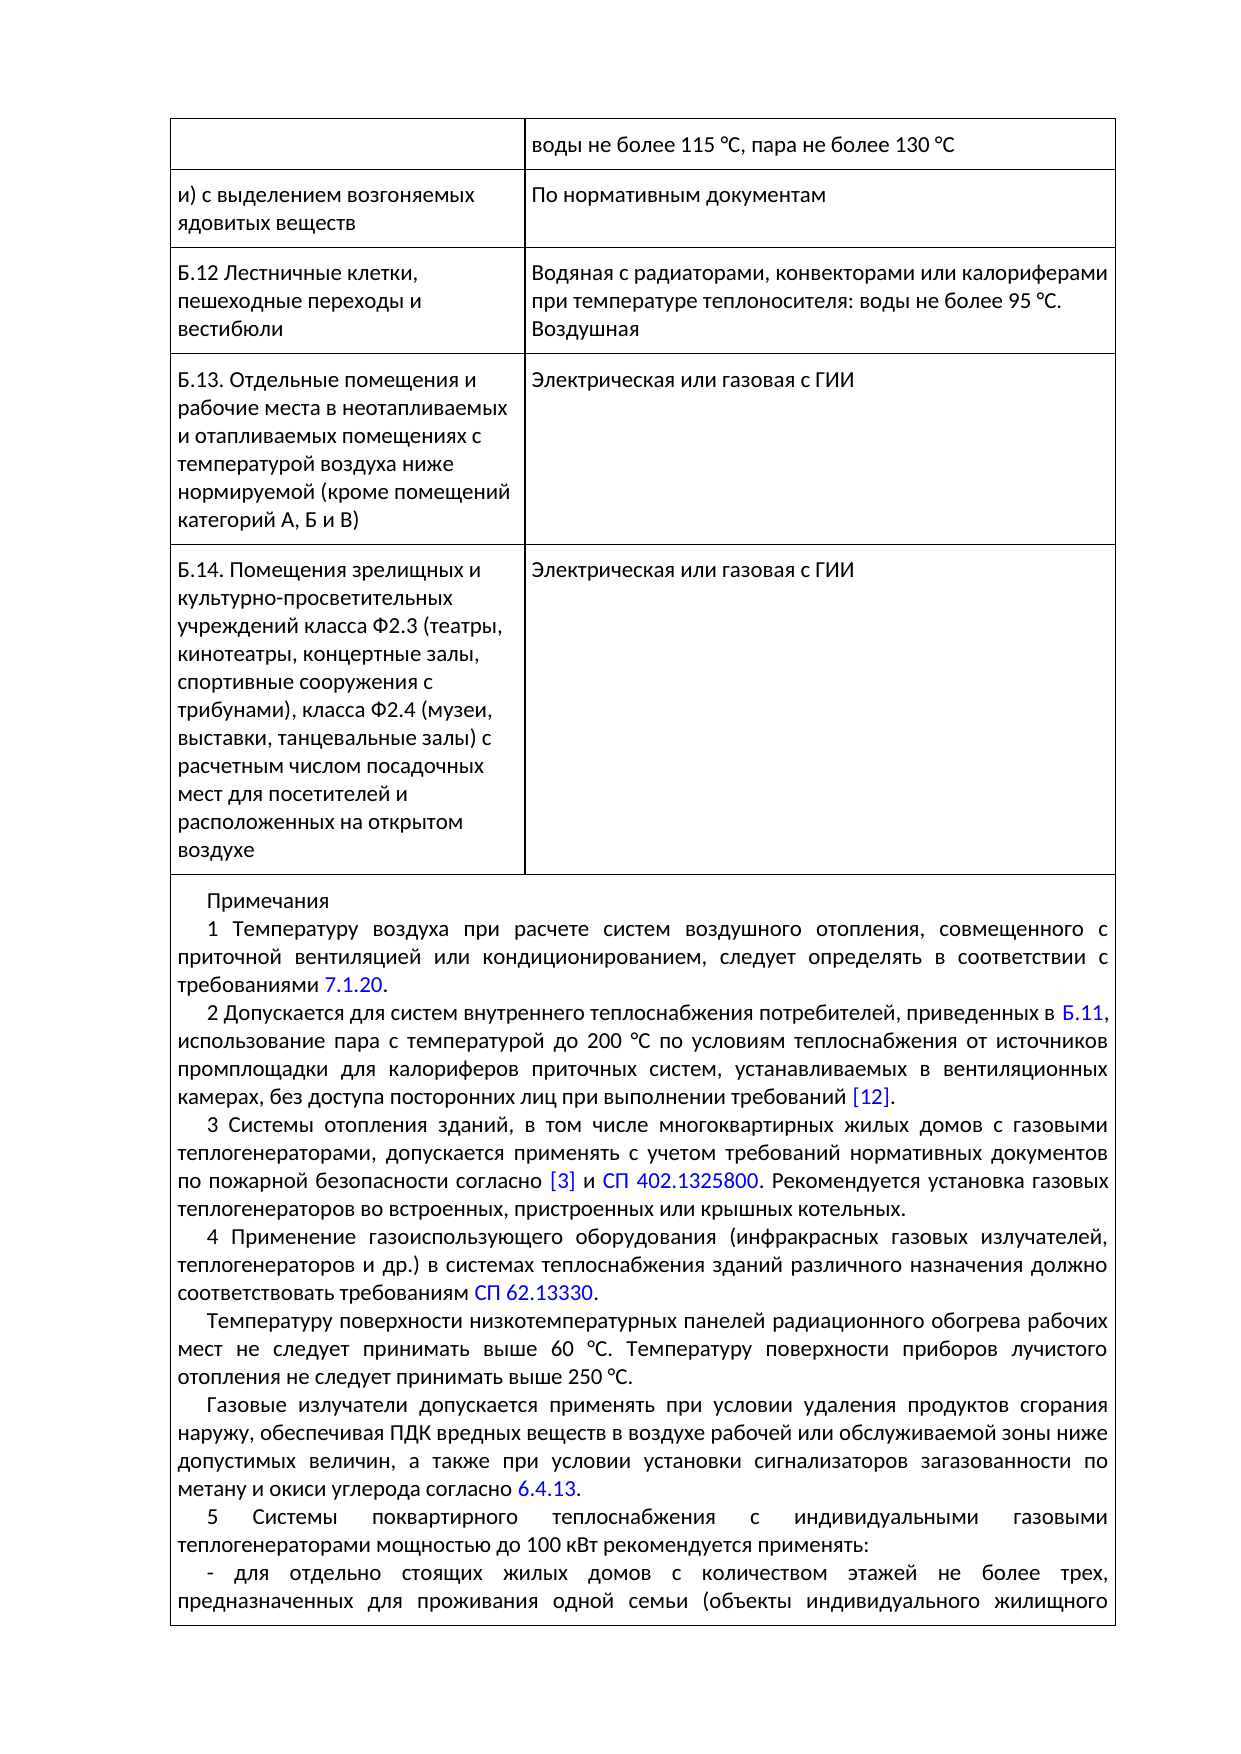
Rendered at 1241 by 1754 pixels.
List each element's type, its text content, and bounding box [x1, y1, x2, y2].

table_cell Б.12 Лестничные клетки, пешеходные переходы и вестибюли [171, 248, 524, 353]
table_cell Электрическая или газовая с ГИИ [526, 354, 1115, 543]
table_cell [526, 119, 1115, 168]
table_cell Электрическая или газовая с ГИИ [526, 545, 1115, 874]
table_cell и) с выделением возгоняемых ядовитых веществ [171, 170, 524, 247]
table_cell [171, 875, 1115, 1625]
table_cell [171, 119, 524, 168]
table_cell Б.14. Помещения зрелищных и культурно-просветительных учреждений класса Ф2.3 (театры, кинотеатры, концертные залы, спортивные сооружения с трибунами), класса Ф2.4 (музеи, выставки, танцевальные залы) с расчетным числом посадочных мест для посетителей и расположенных на открытом воздухе [171, 545, 524, 874]
table_cell По нормативным документам [526, 170, 1115, 247]
table_cell Водяная с радиаторами, конвекторами или калориферами при температуре теплоносителя: воды не более 95 °C. Воздушная [526, 248, 1115, 353]
table_cell Б.13. Отдельные помещения и рабочие места в неотапливаемых и отапливаемых помещениях с температурой воздуха ниже нормируемой (кроме помещений категорий А, Б и В) [171, 354, 524, 543]
